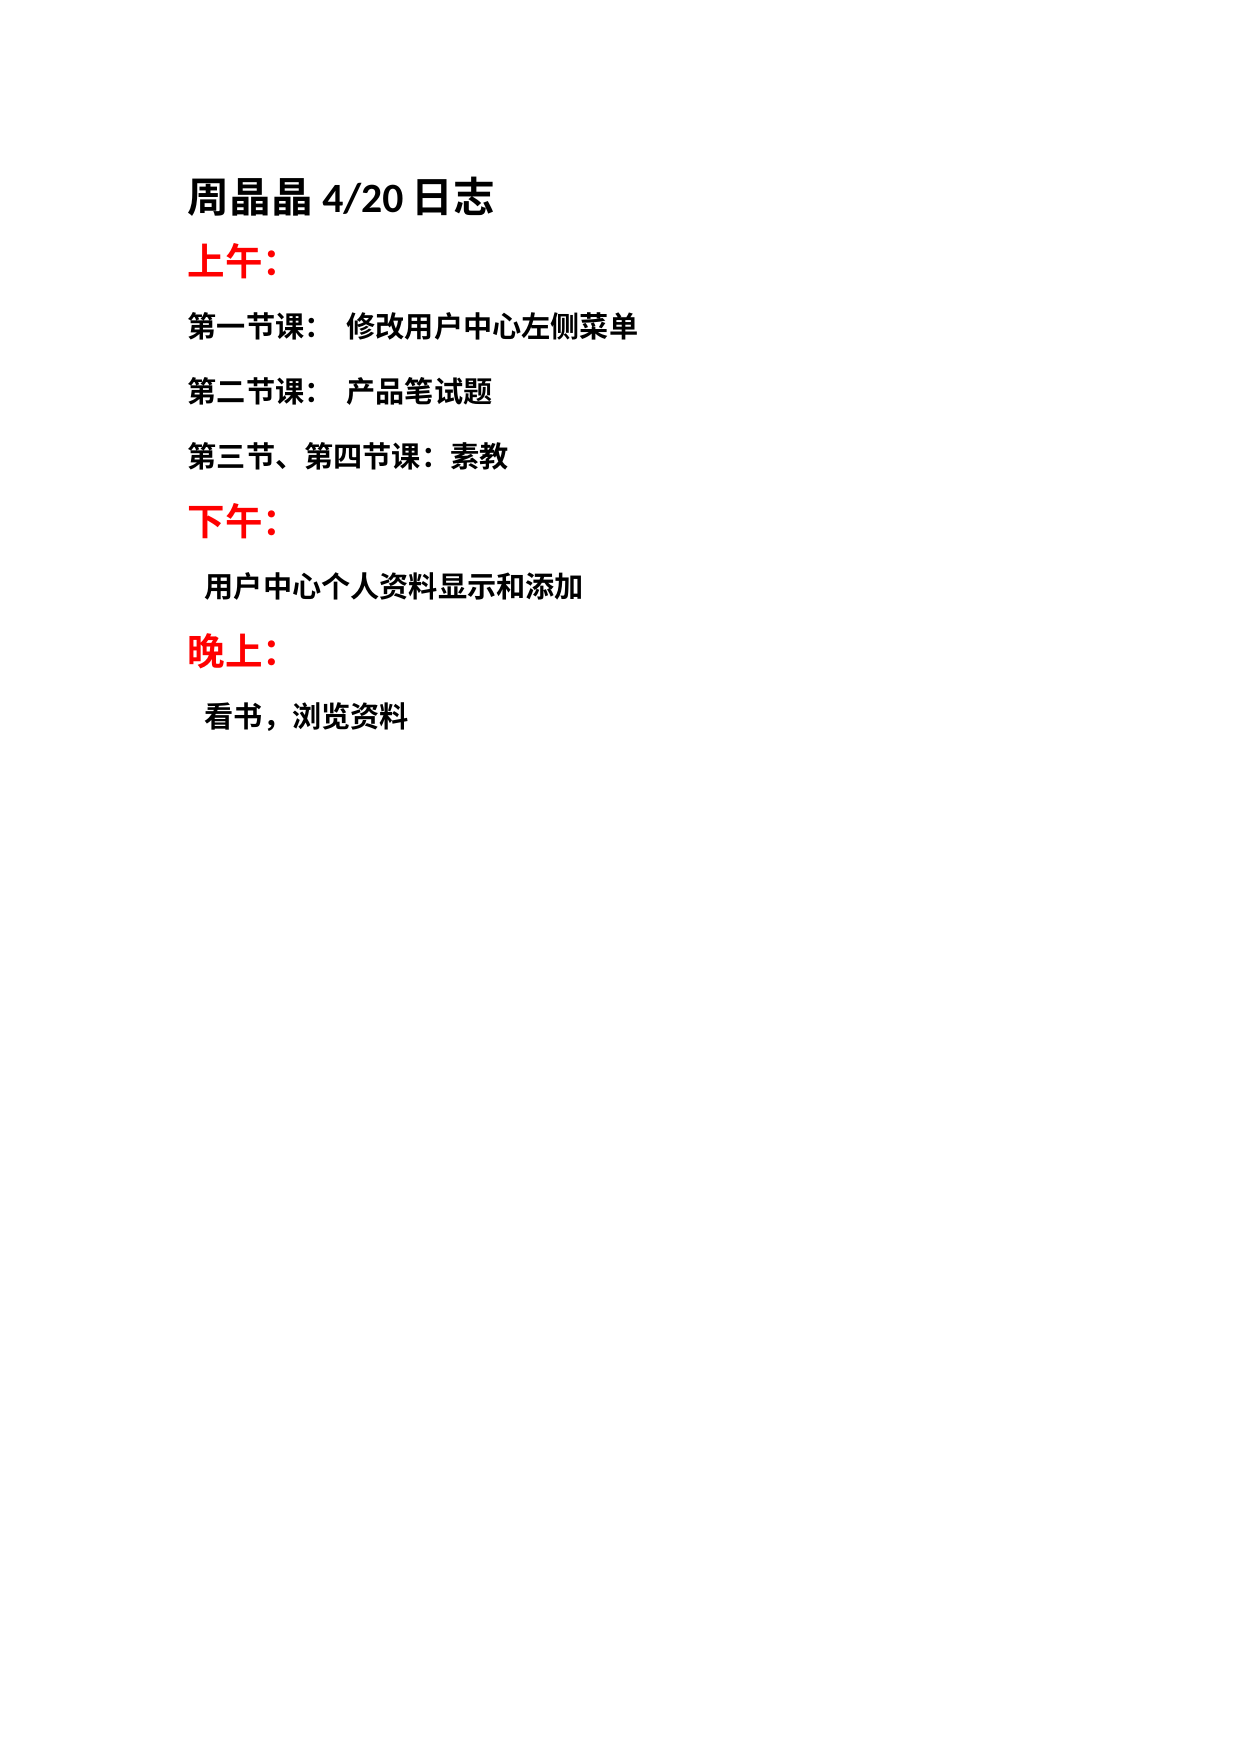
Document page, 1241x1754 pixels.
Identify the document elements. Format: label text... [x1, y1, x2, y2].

list 课： 修改用户中心左侧菜单 [187, 292, 1053, 357]
text 上午： [187, 227, 1053, 292]
text 用户中心个人资料显示和添加 [187, 552, 1053, 617]
text 下午： [187, 487, 1053, 552]
text 晚上： [187, 617, 1053, 682]
text 看书，浏览资料 [187, 682, 1053, 747]
text 周晶晶 4/20日志 [187, 162, 1053, 227]
list 课： 产品笔试题 [187, 357, 1053, 422]
list 、第四节课：素教 [187, 422, 1053, 487]
